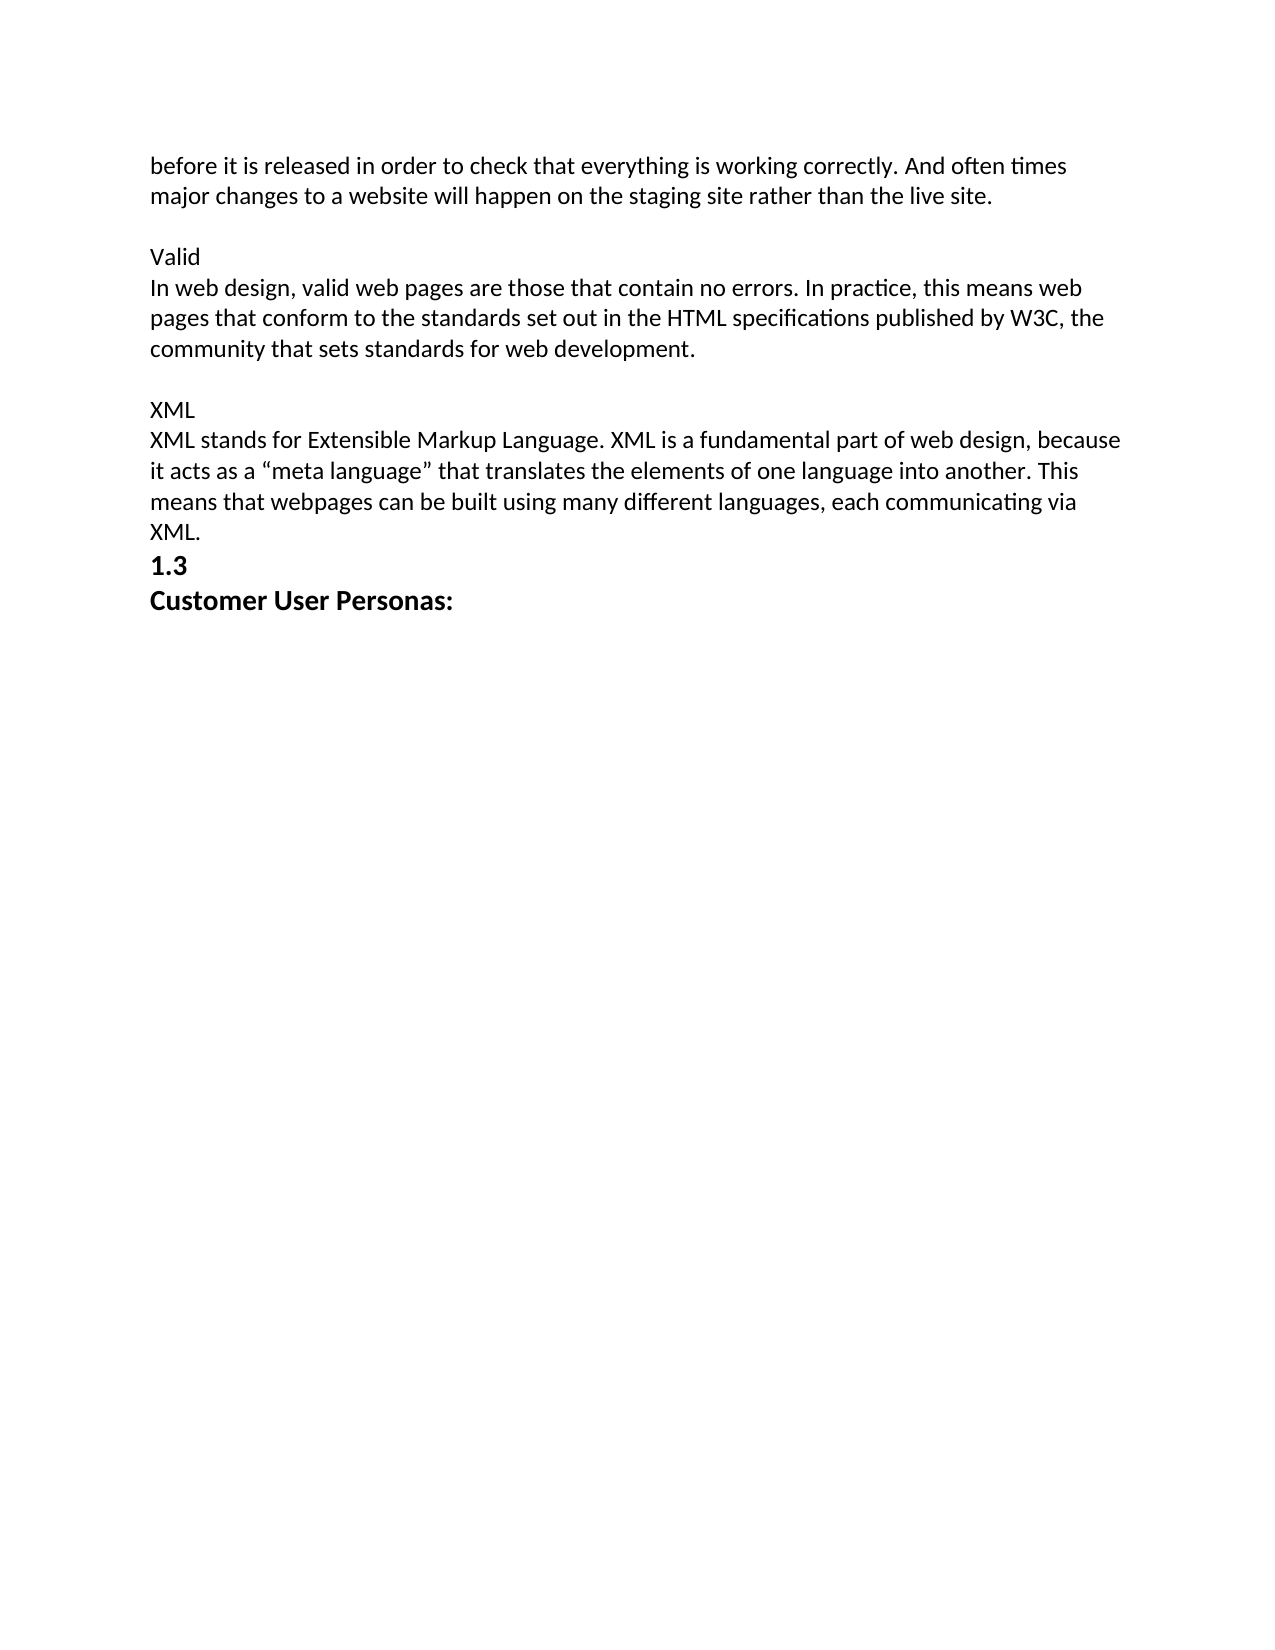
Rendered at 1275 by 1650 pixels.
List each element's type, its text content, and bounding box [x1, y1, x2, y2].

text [150, 150, 1125, 211]
text 1.3 [150, 547, 1125, 582]
text XML stands for Extensible Markup Language. XML is a fundamental part of web design, because it acts as a “meta language” that translates the elements of one language into another. This means that webpages can be built using many different languages, each communicating via XML. [150, 425, 1125, 547]
text Valid [150, 242, 1125, 272]
text Customer User Personas: [150, 582, 1125, 618]
text In web design, valid web pages are those that contain no errors. In practice, this means web pages that conform to the standards set out in the HTML specifications published by W3C, the community that sets standards for web development. [150, 272, 1125, 364]
text XML [150, 394, 1125, 425]
